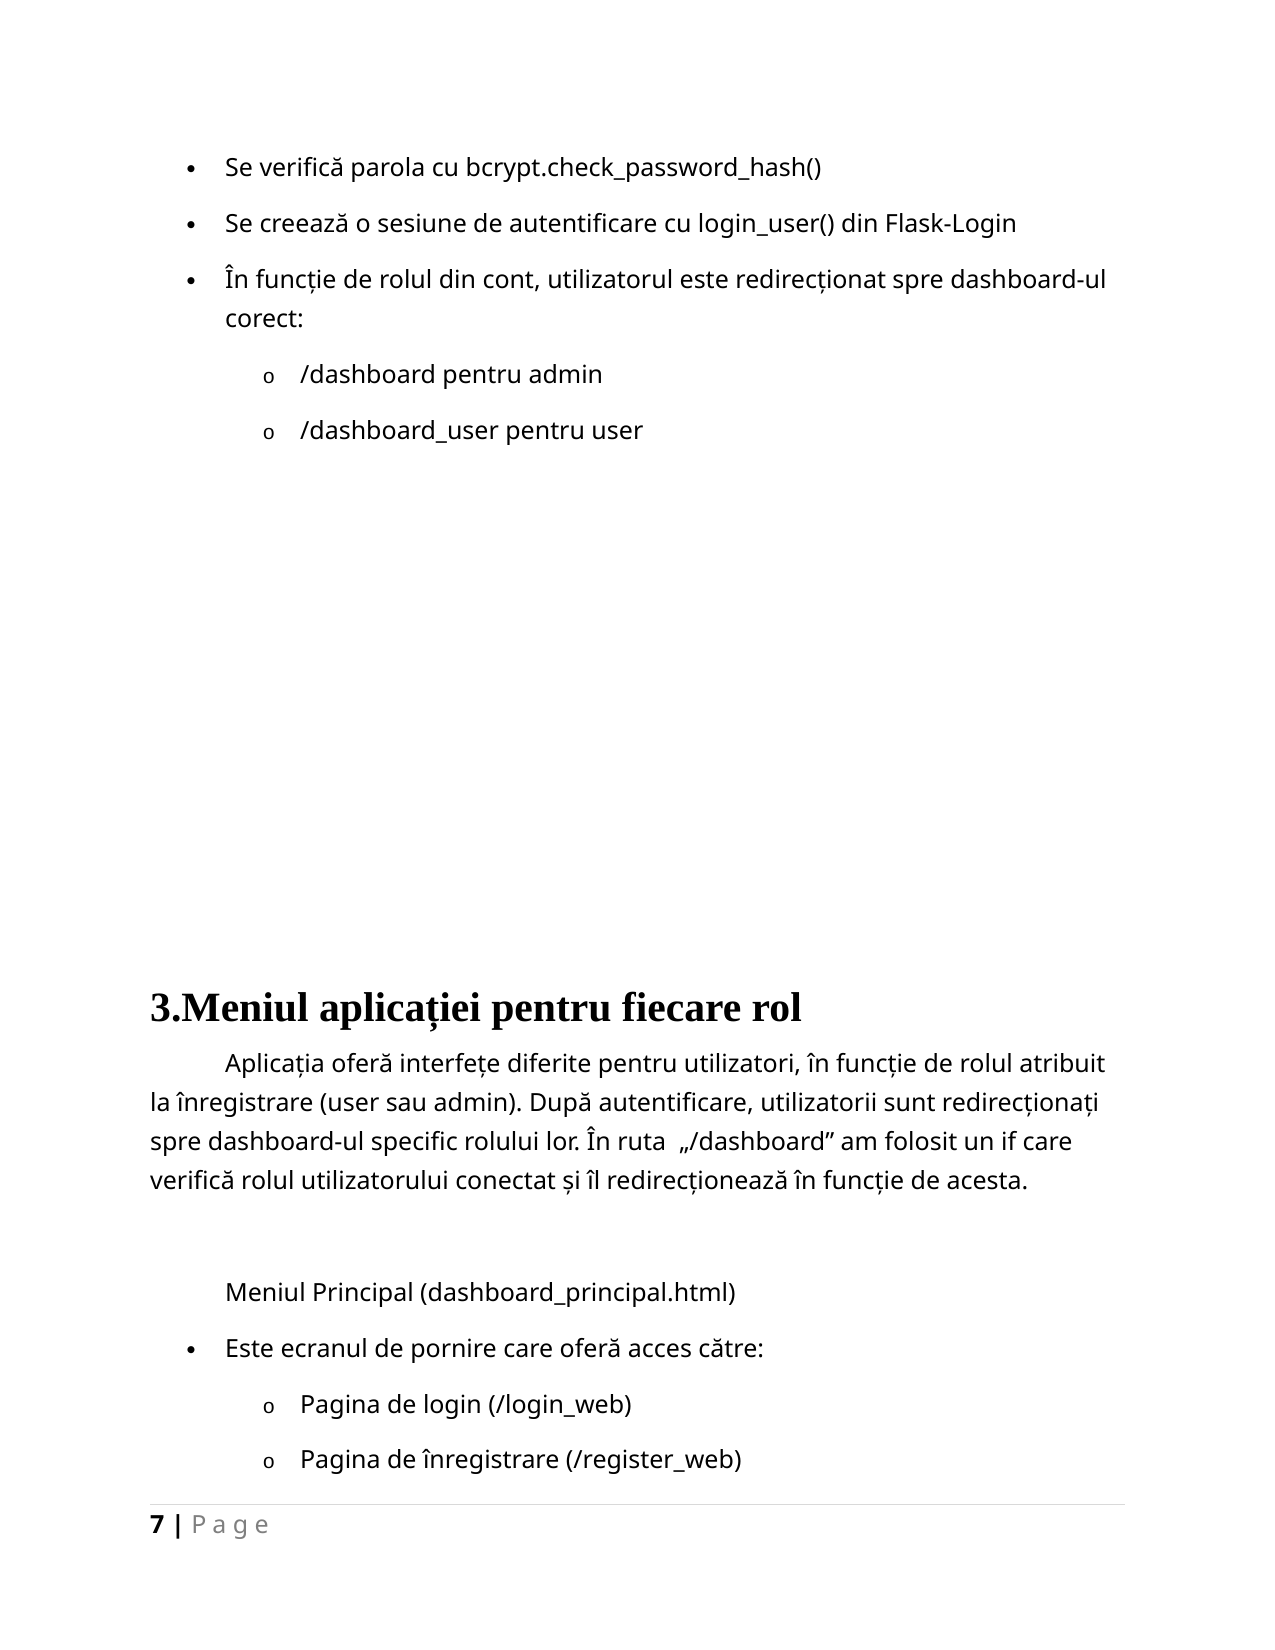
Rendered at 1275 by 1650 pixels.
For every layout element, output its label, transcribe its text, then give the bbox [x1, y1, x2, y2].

list Pagina de înregistrare (/register_web) [262, 1442, 1125, 1476]
text Aplicația oferă interfețe diferite pentru utilizatori, în funcție de rolul atribuit la înregistrare (user sau admin). După autentificare, utilizatorii sunt redirecționați spre dashboard-ul specific rolului lor. În ruta „/dashboard” am folosit un if care verifică rolul utilizatorului conectat și îl redirecționează în funcție de acesta. [150, 1045, 1125, 1197]
list /dashboard pentru admin [262, 357, 1125, 391]
list Se creează o sesiune de autentificare cu login_user() din Flask-Login [187, 206, 1125, 240]
list Pagina de login (/login_web) [262, 1386, 1125, 1420]
text Meniul Principal (dashboard_principal.html) [150, 1274, 1125, 1309]
subtitle 3.Meniul aplicației pentru fiecare rol [150, 982, 1125, 1030]
list În funcție de rolul din cont, utilizatorul este redirecționat spre dashboard-ul corect: [187, 262, 1125, 335]
list /dashboard_user pentru user [262, 412, 1125, 447]
list Se verifică parola cu bcrypt.check_password_hash() [187, 150, 1125, 184]
list Este ecranul de pornire care oferă acces către: [187, 1330, 1125, 1364]
